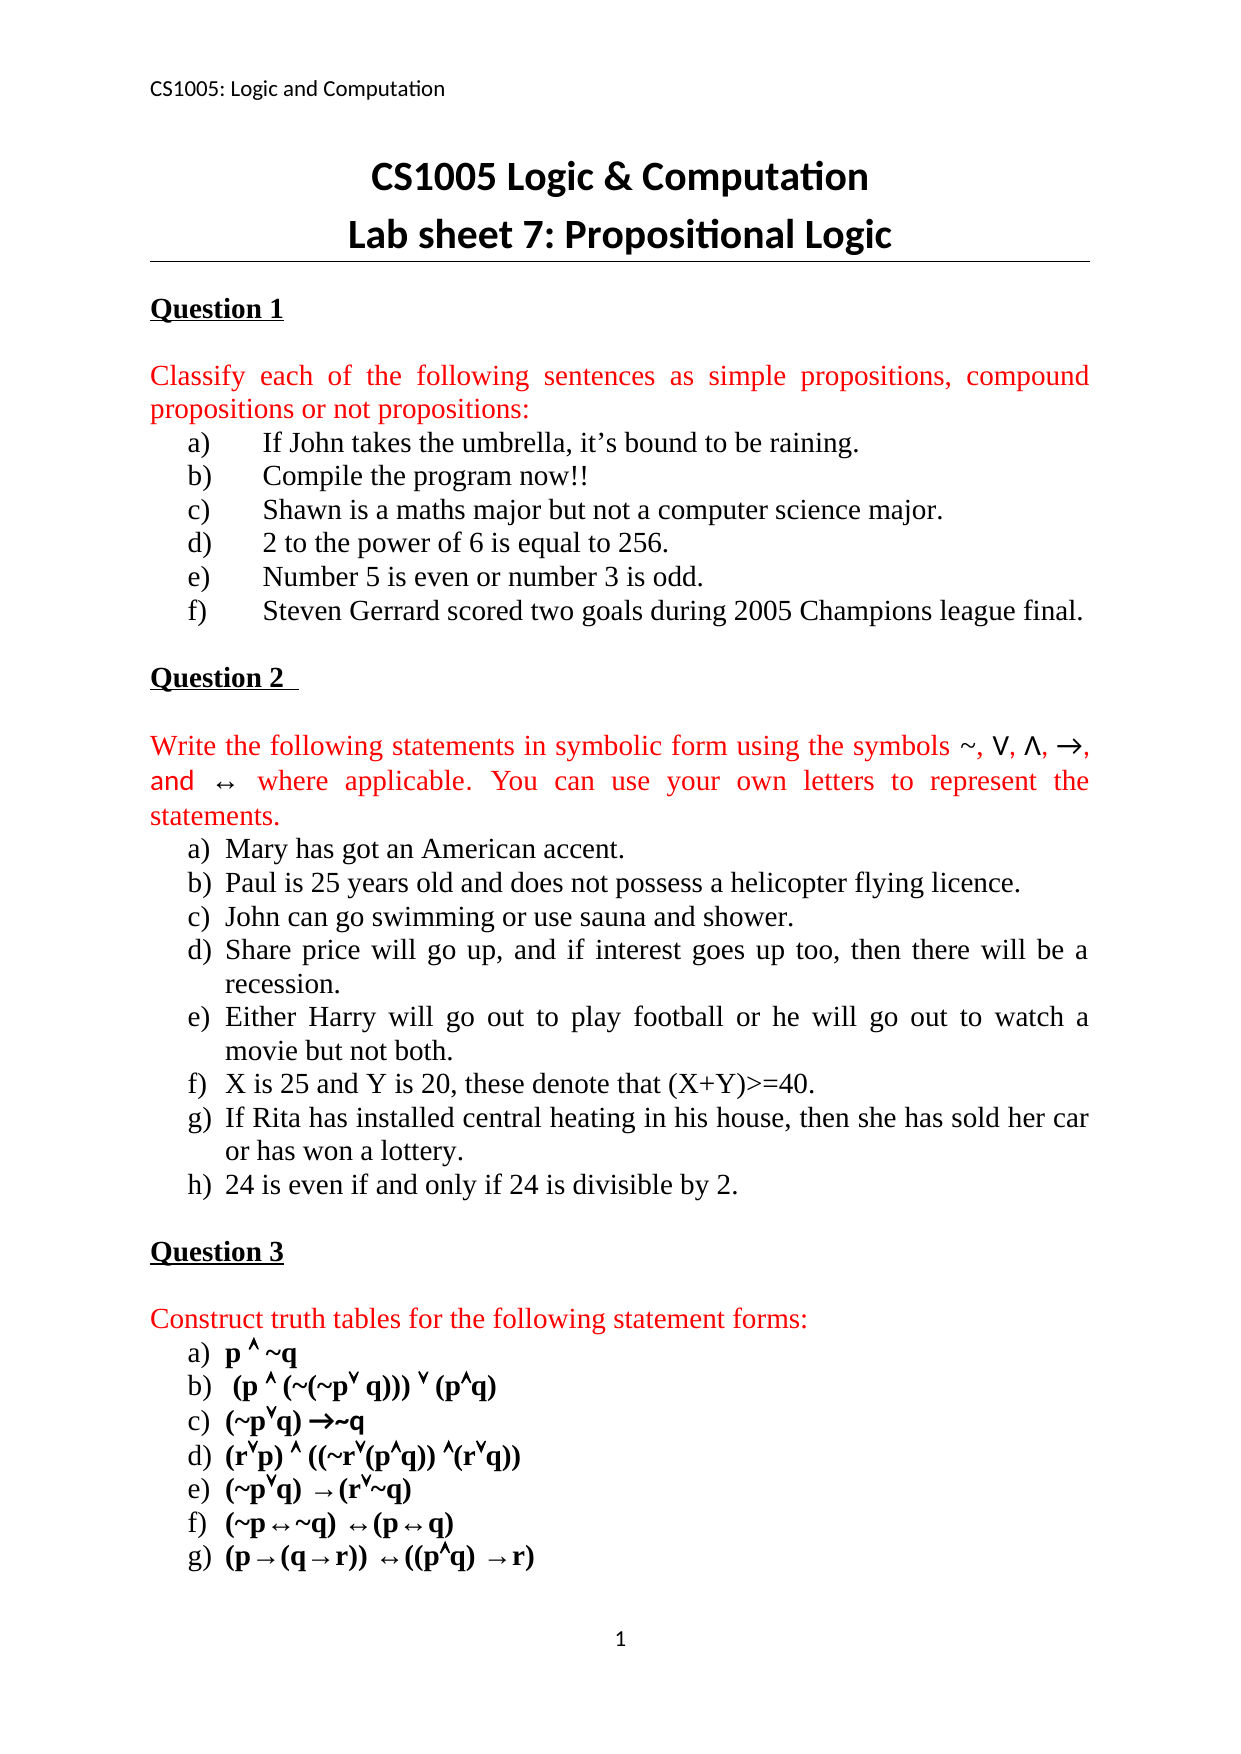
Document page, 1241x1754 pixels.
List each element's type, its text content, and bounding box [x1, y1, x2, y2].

text CS1005 Logic & Computation Lab sheet 7: Propositional Logic [150, 150, 1090, 261]
list (~p↔~q) ↔(p↔q) [187, 1505, 1090, 1538]
list If John takes the umbrella, it’s bound to be raining. [187, 425, 1090, 458]
list Paul is 25 years old and does not possess a helicopter flying licence. [187, 865, 1090, 899]
list Compile the program now!! [187, 458, 1090, 492]
list 24 is even if and only if 24 is divisible by 2. [187, 1167, 1090, 1201]
text Question 3 [150, 1234, 1090, 1268]
list X is 25 and Y is 20, these denote that (X+Y)>=40. [187, 1066, 1090, 1100]
list (p→(q→r)) ↔((pq) →r) [187, 1538, 1090, 1572]
list (~pq) →(r~q) [187, 1471, 1090, 1505]
list If Rita has installed central heating in his house, then she has sold her car or has won a lottery. [187, 1100, 1090, 1167]
text Write the following statements in symbolic form using the symbols ~, V, Λ, →, and ↔ where applicable. You can use your own letters to represent the statements. [150, 727, 1090, 832]
text Construct truth tables for the following statement forms: [150, 1301, 1090, 1335]
list Number 5 is even or number 3 is odd. [187, 559, 1090, 593]
list (~pq) →~q [187, 1402, 1090, 1438]
list p ~q [187, 1335, 1090, 1368]
text Question 1 [150, 291, 1090, 324]
list (p (~(~p q))) (pq) [187, 1368, 1090, 1402]
text Classify each of the following sentences as simple propositions, compound propositions or not propositions: [150, 358, 1090, 425]
text Question 2 [150, 660, 1090, 693]
list 2 to the power of 6 is equal to 256. [187, 526, 1090, 559]
list John can go swimming or use sauna and shower. [187, 899, 1090, 932]
list (rp) ((~r(pq)) (rq)) [187, 1438, 1090, 1471]
list Steven Gerrard scored two goals during 2005 Champions league final. [187, 593, 1090, 626]
list Mary has got an American accent. [187, 832, 1090, 865]
list Shawn is a maths major but not a computer science major. [187, 492, 1090, 526]
list Share price will go up, and if interest goes up too, then there will be a recession. [187, 932, 1090, 999]
list Either Harry will go out to play football or he will go out to watch a movie but not both. [187, 999, 1090, 1066]
